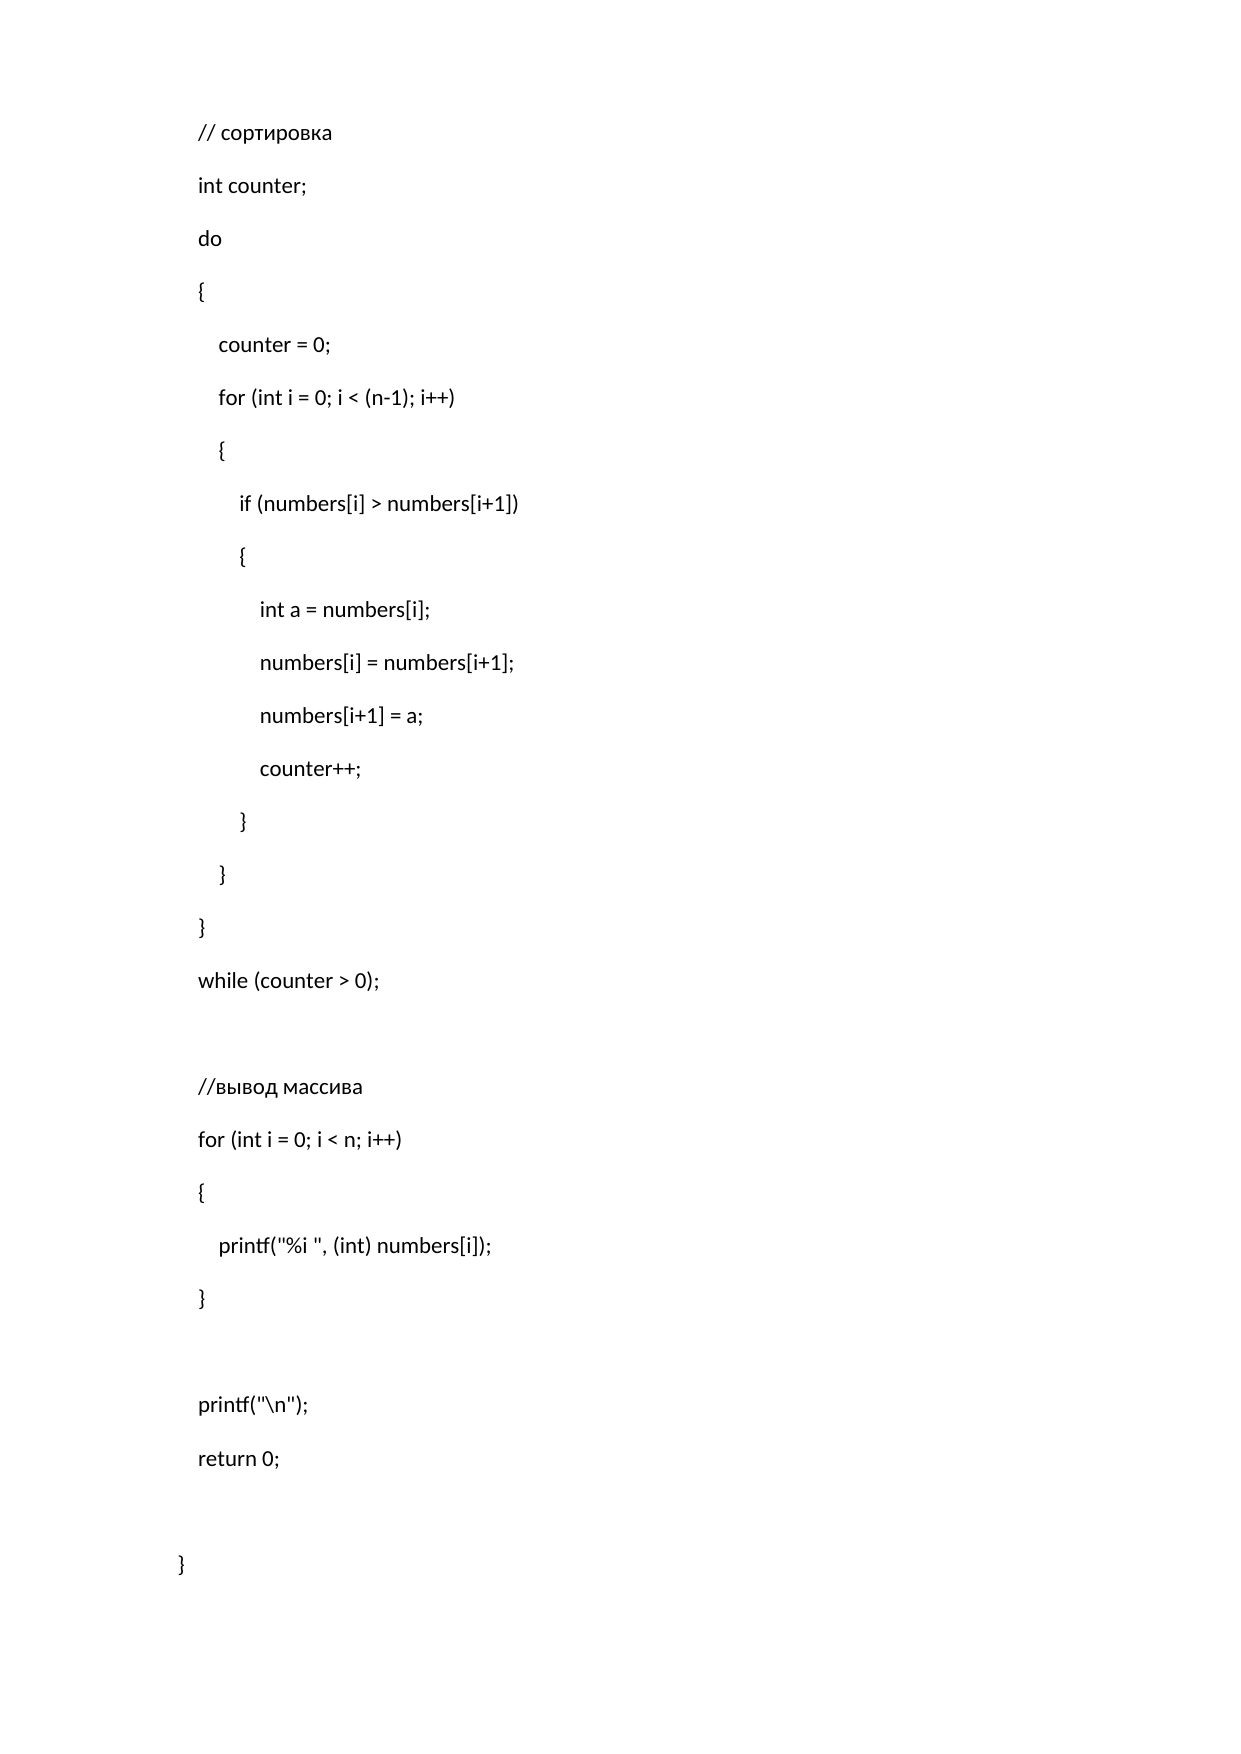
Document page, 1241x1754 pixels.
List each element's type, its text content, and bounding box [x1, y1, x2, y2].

text int counter; [177, 171, 1152, 199]
text { [177, 436, 1152, 464]
text printf("%i ", (int) numbers[i]); [177, 1232, 1152, 1259]
text if (numbers[i] > numbers[i+1]) [177, 489, 1152, 517]
text numbers[i+1] = a; [177, 701, 1152, 729]
text while (counter > 0); [177, 966, 1152, 994]
text printf("\n"); [177, 1391, 1152, 1419]
text counter++; [177, 754, 1152, 782]
text { [177, 542, 1152, 570]
text } [177, 1284, 1152, 1313]
text } [177, 913, 1152, 941]
text } [177, 860, 1152, 888]
text { [177, 277, 1152, 305]
text } [177, 807, 1152, 835]
text do [177, 224, 1152, 252]
text numbers[i] = numbers[i+1]; [177, 648, 1152, 676]
text counter = 0; [177, 330, 1152, 358]
text for (int i = 0; i < (n-1); i++) [177, 383, 1152, 411]
text { [177, 1178, 1152, 1207]
text int a = numbers[i]; [177, 595, 1152, 623]
text for (int i = 0; i < n; i++) [177, 1126, 1152, 1153]
text return 0; [177, 1444, 1152, 1472]
text //вывод массива [177, 1072, 1152, 1101]
text } [177, 1550, 1152, 1578]
text // сортировка [177, 118, 1152, 146]
